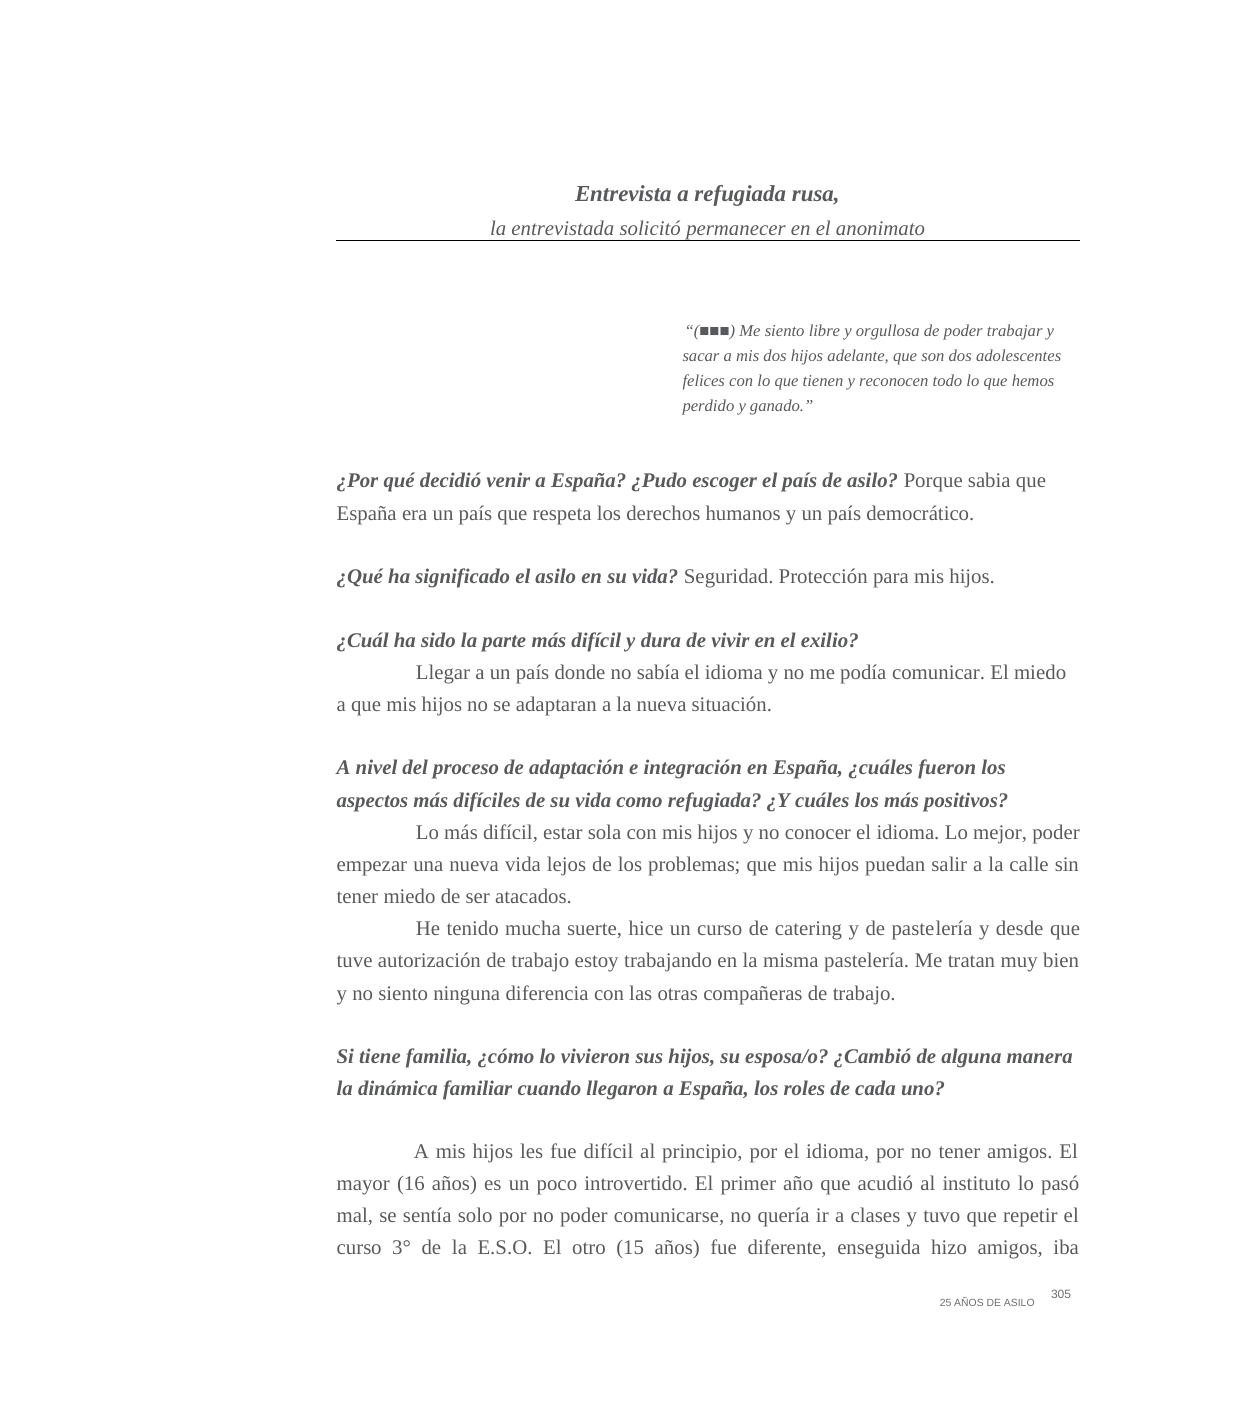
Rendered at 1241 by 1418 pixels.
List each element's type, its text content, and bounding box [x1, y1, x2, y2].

text Lo más difícil, estar sola con mis hijos y no conocer el idioma. Lo mejor, poder empezar una nueva vida lejos de los problemas; que mis hijos puedan salir a la calle sin tener miedo de ser atacados. [336, 820, 1080, 908]
text Llegar a un país donde no sabía el idioma y no me podía comunicar. El miedo a que mis hijos no se adaptaran a la nueva situación. [336, 660, 1080, 716]
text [336, 1139, 1080, 1259]
text la entrevistada solicitó permanecer en el anonimato [336, 216, 1080, 240]
text “(■■■) Me siento libre y orgullosa de poder trabajar y sacar a mis dos hijos adelante, que son dos adolescentes felices con lo que tienen y reconocen todo lo que hemos perdido y ganado.” [682, 321, 1080, 415]
text Entrevista a refugiada rusa, [336, 180, 1080, 206]
text ¿Qué ha significado el asilo en su vida? Seguridad. Protección para mis hijos. [336, 564, 1080, 588]
text He tenido mucha suerte, hice un curso de catering y de pastelería y desde que tuve autorización de trabajo estoy trabajando en la misma pastelería. Me tratan muy bien y no siento ninguna diferencia con las otras compañeras de trabajo. [336, 916, 1080, 1005]
text Si tiene familia, ¿cómo lo vivieron sus hijos, su esposa/o? ¿Cambió de alguna manera la dinámica familiar cuando llegaron a España, los roles de cada uno? [336, 1044, 1080, 1100]
text A nivel del proceso de adaptación e integración en España, ¿cuáles fueron los aspectos más difíciles de su vida como refugiada? ¿Y cuáles los más positivos? [336, 755, 1080, 812]
text ¿Cuál ha sido la parte más difícil y dura de vivir en el exilio? [336, 627, 1080, 652]
text ¿Por qué decidió venir a España? ¿Pudo escoger el país de asilo? Porque sabia que España era un país que respeta los derechos humanos y un país democrático. [336, 468, 1080, 525]
